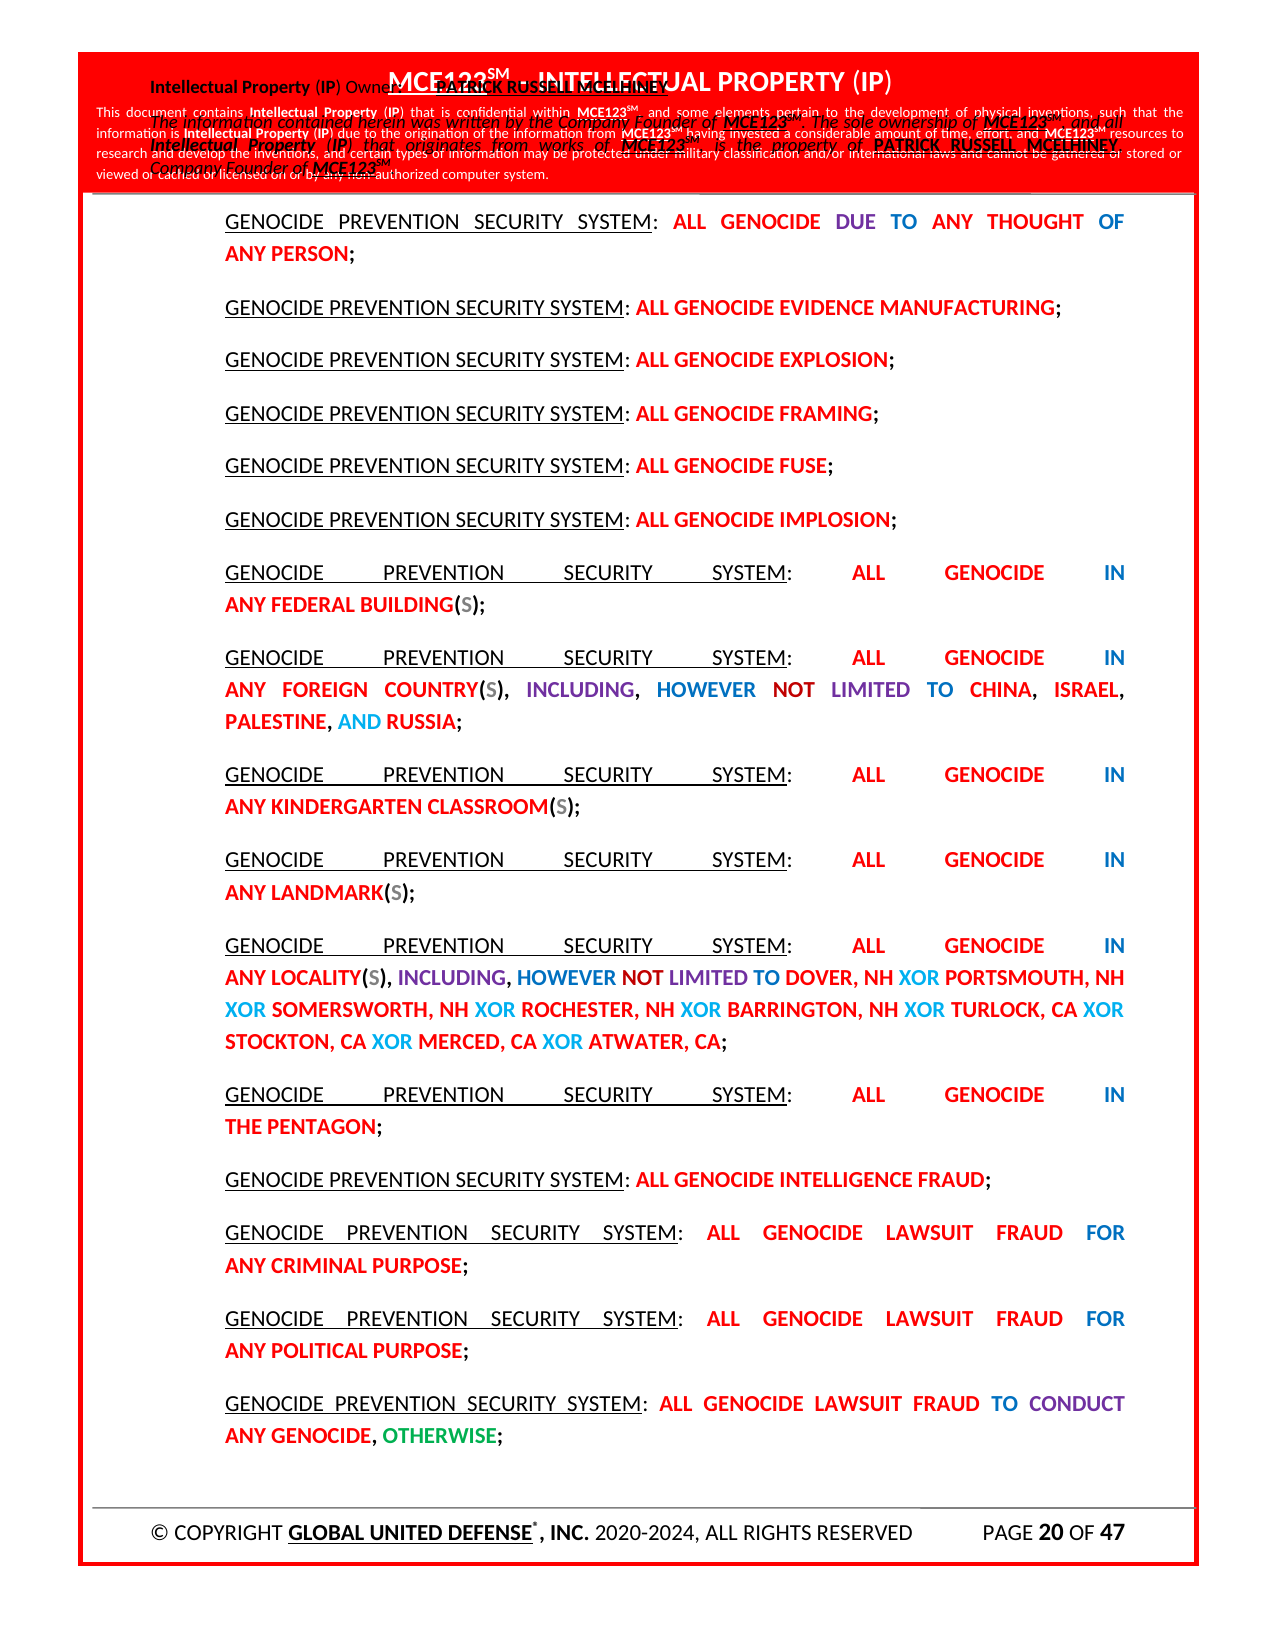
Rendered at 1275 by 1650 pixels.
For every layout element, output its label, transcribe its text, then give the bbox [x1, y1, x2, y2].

text GENOCIDE PREVENTION SECURITY SYSTEM: ALL GENOCIDE LAWSUIT FRAUD FOR ANY POLITICAL PURPOSE; [225, 1304, 1125, 1364]
text GENOCIDE PREVENTION SECURITY SYSTEM: ALL GENOCIDE LAWSUIT FRAUD FOR ANY CRIMINAL PURPOSE; [225, 1218, 1125, 1279]
text GENOCIDE PREVENTION SECURITY SYSTEM: ALL GENOCIDE FUSE; [225, 452, 1125, 480]
text GENOCIDE PREVENTION SECURITY SYSTEM: ALL GENOCIDE EXPLOSION; [225, 346, 1125, 374]
text GENOCIDE PREVENTION SECURITY SYSTEM: ALL GENOCIDE IN ANY LOCALITY(S), INCLUDING, HOWEVER NOT LIMITED TO DOVER, NH XOR PORTSMOUTH, NH XOR SOMERSWORTH, NH XOR ROCHESTER, NH XOR BARRINGTON, NH XOR TURLOCK, CA XOR STOCKTON, CA XOR MERCED, CA XOR ATWATER, CA; [225, 931, 1125, 1055]
text GENOCIDE PREVENTION SECURITY SYSTEM: ALL GENOCIDE IN THE PENTAGON; [225, 1080, 1125, 1141]
text GENOCIDE PREVENTION SECURITY SYSTEM: ALL GENOCIDE IN ANY LANDMARK(S); [225, 846, 1125, 906]
text GENOCIDE PREVENTION SECURITY SYSTEM: ALL GENOCIDE FRAMING; [225, 399, 1125, 427]
text GENOCIDE PREVENTION SECURITY SYSTEM: ALL GENOCIDE IMPLOSION; [225, 505, 1125, 533]
text GENOCIDE PREVENTION SECURITY SYSTEM: ALL GENOCIDE IN ANY KINDERGARTEN CLASSROOM(S); [225, 760, 1125, 821]
text GENOCIDE PREVENTION SECURITY SYSTEM: ALL GENOCIDE INTELLIGENCE FRAUD; [225, 1166, 1125, 1193]
text GENOCIDE PREVENTION SECURITY SYSTEM: ALL GENOCIDE EVIDENCE MANUFACTURING; [225, 293, 1125, 321]
text GENOCIDE PREVENTION SECURITY SYSTEM: ALL GENOCIDE LAWSUIT FRAUD TO CONDUCT ANY GENOCIDE, OTHERWISE; [225, 1389, 1125, 1449]
text GENOCIDE PREVENTION SECURITY SYSTEM: ALL GENOCIDE DUE TO ANY THOUGHT OF ANY PERSON; [225, 207, 1125, 268]
text GENOCIDE PREVENTION SECURITY SYSTEM: ALL GENOCIDE IN ANY FOREIGN COUNTRY(S), INCLUDING, HOWEVER NOT LIMITED TO CHINA, ISRAEL, PALESTINE, AND RUSSIA; [225, 643, 1125, 735]
text GENOCIDE PREVENTION SECURITY SYSTEM: ALL GENOCIDE IN ANY FEDERAL BUILDING(S); [225, 558, 1125, 618]
